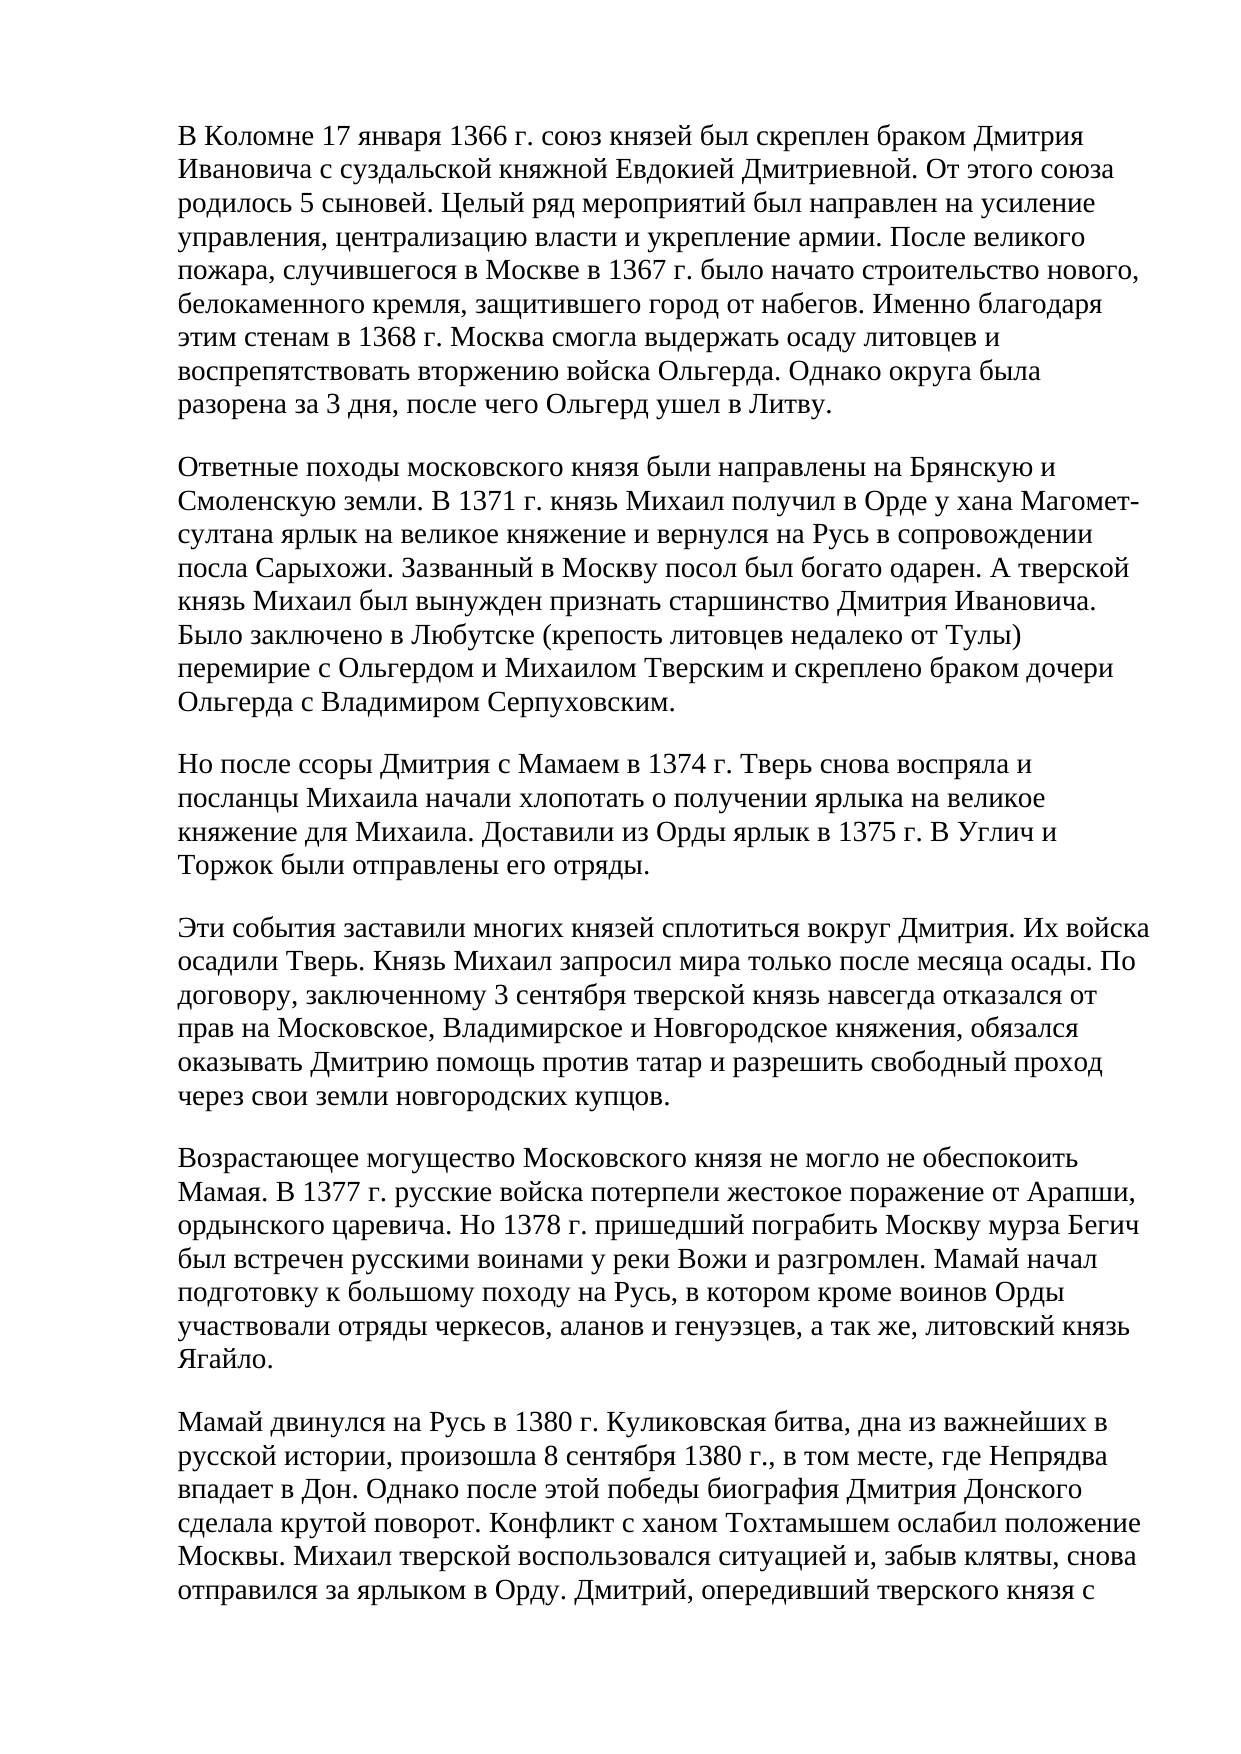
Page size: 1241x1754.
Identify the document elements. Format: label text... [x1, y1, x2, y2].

text Но после ссоры Дмитрия с Мамаем в 1374 г. Тверь снова воспряла и посланцы Михаила начали хлопотать о получении ярлыка на великое княжение для Михаила. Доставили из Орды ярлык в 1375 г. В Углич и Торжок были отправлены его отряды. [177, 747, 1152, 881]
text В Коломне 17 января 1366 г. союз князей был скреплен браком Дмитрия Ивановича с суздальской княжной Евдокией Дмитриевной. От этого союза родилось 5 сыновей. Целый ряд мероприятий был направлен на усиление управления, централизацию власти и укрепление армии. После великого пожара, случившегося в Москве в 1367 г. было начато строительство нового, белокаменного кремля, защитившего город от набегов. Именно благодаря этим стенам в 1368 г. Москва смогла выдержать осаду литовцев и воспрепятствовать вторжению войска Ольгерда. Однако округа была разорена за 3 дня, после чего Ольгерд ушел в Литву. [177, 118, 1152, 420]
text Ответные походы московского князя были направлены на Брянскую и Смоленскую земли. В 1371 г. князь Михаил получил в Орде у хана Магомет-султана ярлык на великое княжение и вернулся на Русь в сопровождении посла Сарыхожи. Зазванный в Москву посол был богато одарен. А тверской князь Михаил был вынужден признать старшинство Дмитрия Ивановича. Было заключено в Любутске (крепость литовцев недалеко от Тулы) перемирие с Ольгердом и Михаилом Тверским и скреплено браком дочери Ольгерда с Владимиром Серпуховским. [177, 449, 1152, 717]
text Возрастающее могущество Московского князя не могло не обеспокоить Мамая. В 1377 г. русские войска потерпели жестокое поражение от Арапши, ордынского царевича. Но 1378 г. пришедший пограбить Москву мурза Бегич был встречен русскими воинами у реки Вожи и разгромлен. Мамай начал подготовку к большому походу на Русь, в котором кроме воинов Орды участвовали отряды черкесов, аланов и генуэзцев, а так же, литовский князь Ягайло. [177, 1140, 1152, 1375]
text Эти события заставили многих князей сплотиться вокруг Дмитрия. Их войска осадили Тверь. Князь Михаил запросил мира только после месяца осады. По договору, заключенному 3 сентября тверской князь навсегда отказался от прав на Московское, Владимирское и Новгородское княжения, обязался оказывать Дмитрию помощь против татар и разрешить свободный проход через свои земли новгородских купцов. [177, 910, 1152, 1111]
